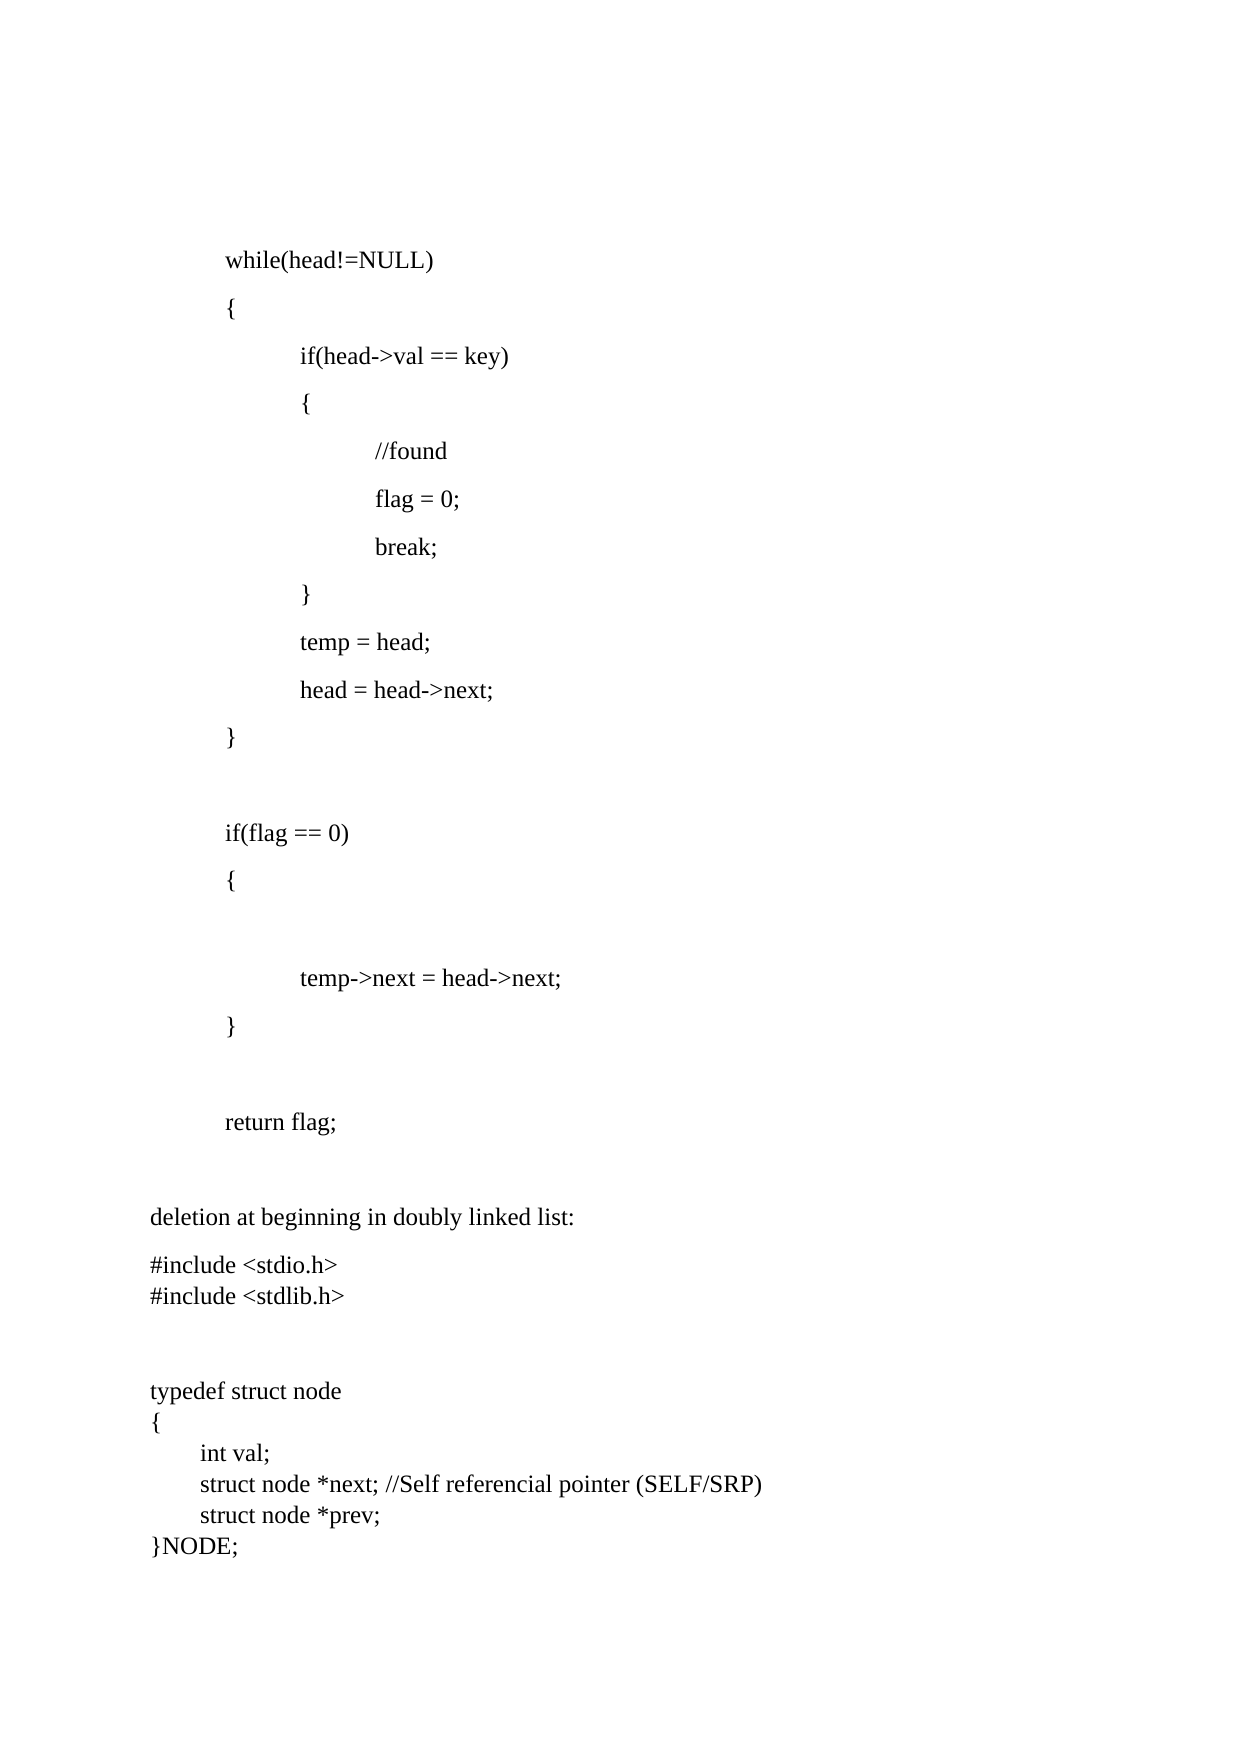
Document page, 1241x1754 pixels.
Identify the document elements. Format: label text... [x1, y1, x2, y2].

text if(head->val == key) [150, 341, 1090, 369]
text head = head->next; [150, 675, 1090, 703]
text flag = 0; [150, 484, 1090, 513]
text } [150, 579, 1090, 608]
text { [150, 293, 1090, 322]
text #include <stdio.h> #include <stdlib.h> [150, 1250, 1090, 1309]
text typedef struct node { int val; struct node *next; //Self referencial pointer (SELF/SRP) struct node *prev; }NODE; [150, 1376, 1090, 1560]
text deletion at beginning in doubly linked list: [150, 1202, 1090, 1231]
text { [150, 388, 1090, 417]
text temp->next = head->next; [150, 963, 1090, 992]
text { [150, 866, 1090, 894]
text break; [150, 532, 1090, 560]
text } [150, 1011, 1090, 1040]
text temp = head; [150, 627, 1090, 656]
text return flag; [150, 1107, 1090, 1135]
text while(head!=NULL) [150, 245, 1090, 274]
text if(flag == 0) [150, 818, 1090, 847]
text //found [150, 436, 1090, 465]
text } [150, 722, 1090, 751]
